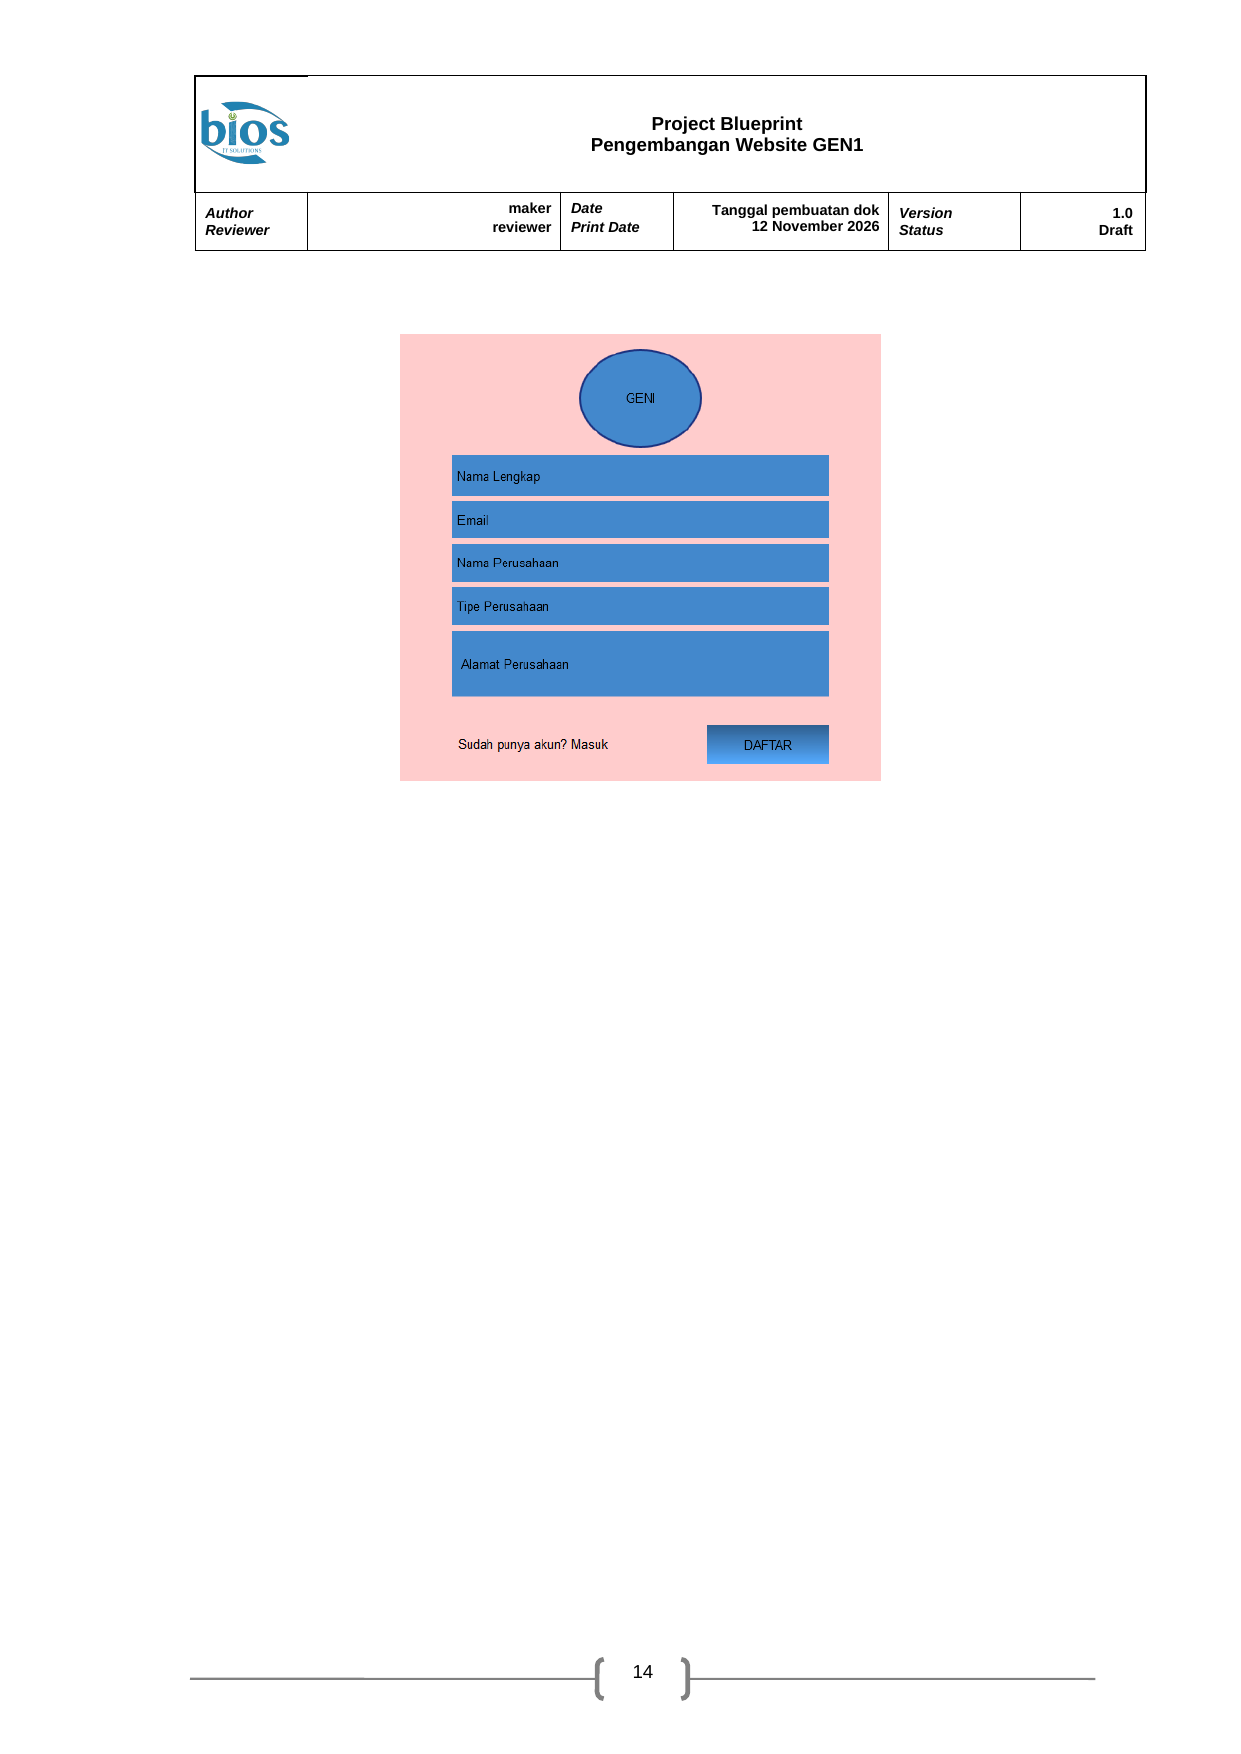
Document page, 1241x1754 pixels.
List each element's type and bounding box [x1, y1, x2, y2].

picture [195, 317, 1091, 810]
picture [195, 93, 295, 175]
